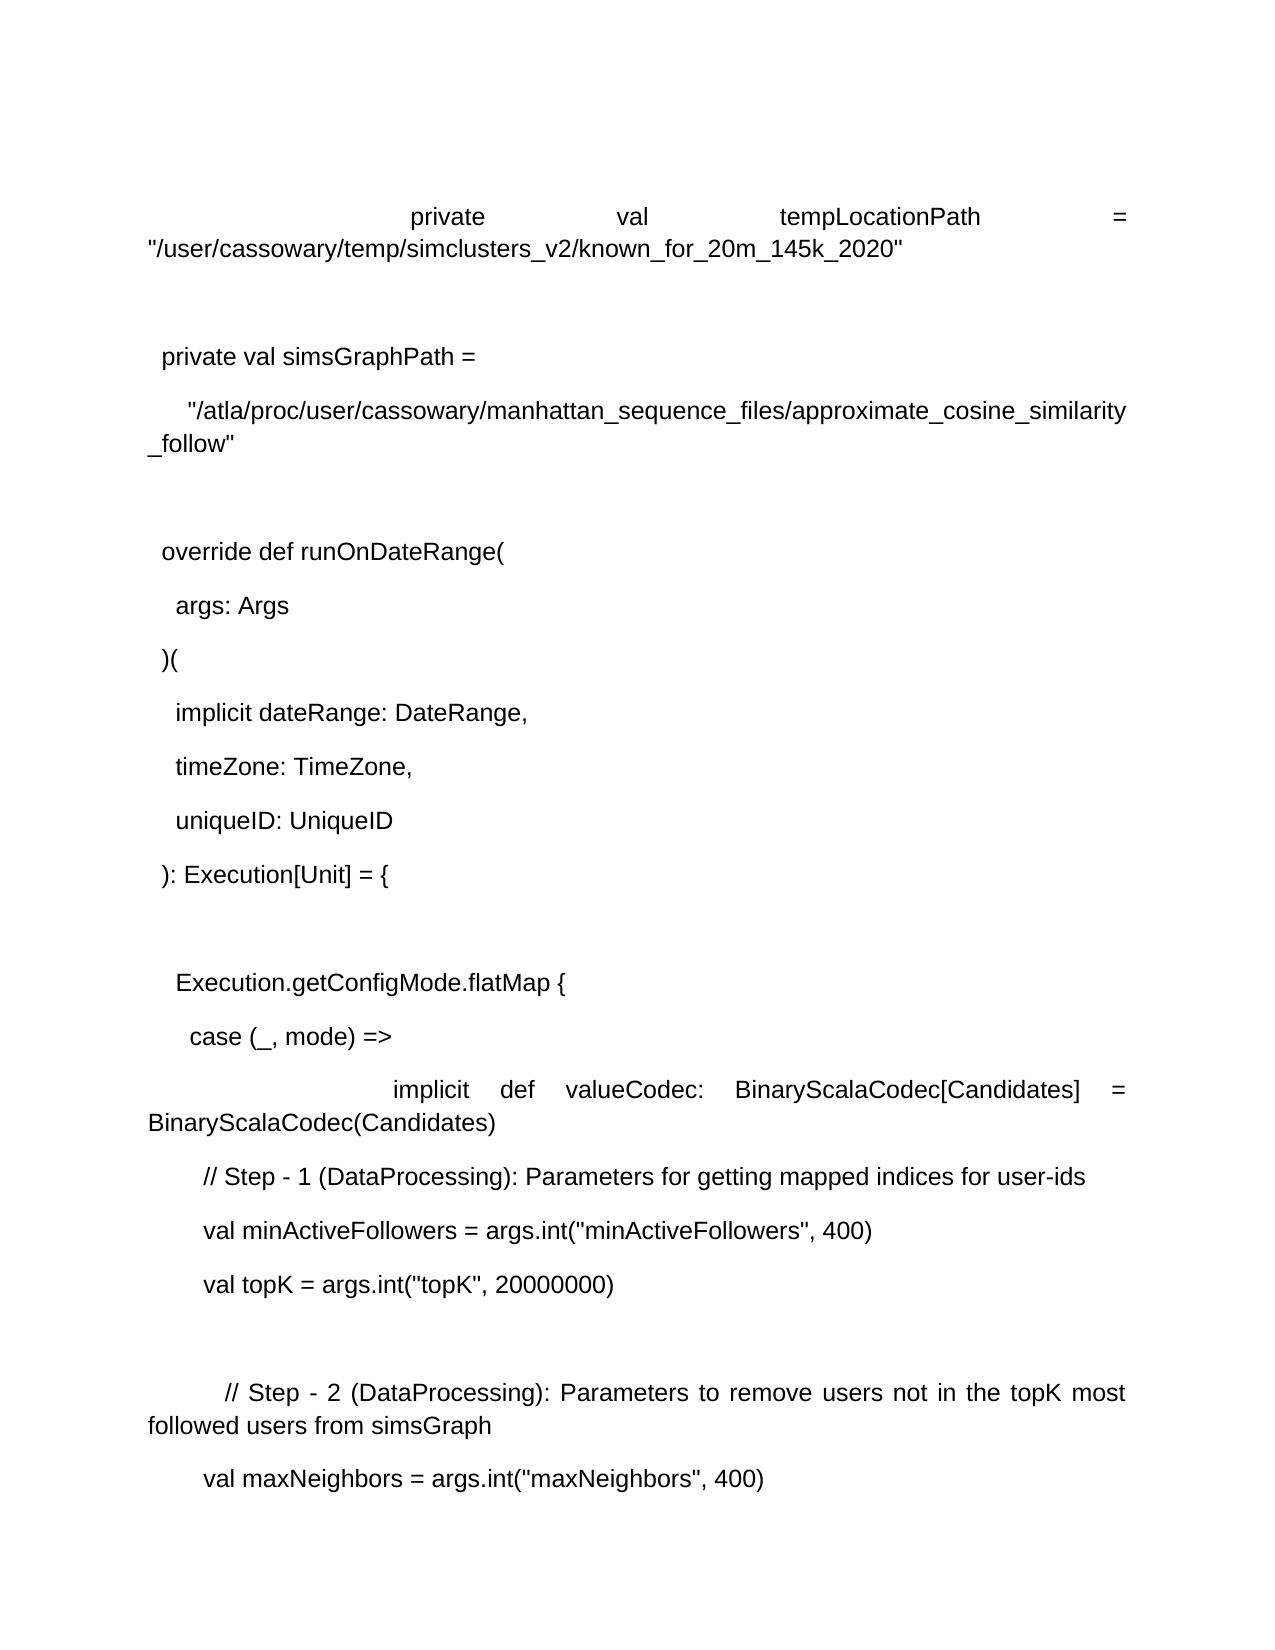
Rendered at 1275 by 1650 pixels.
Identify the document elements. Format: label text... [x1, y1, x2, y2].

text )( [148, 644, 1127, 673]
text implicit def valueCodec: BinaryScalaCodec[Candidates] = BinaryScalaCodec(Candidates) [148, 1075, 1127, 1137]
text private val tempLocationPath = "/user/cassowary/temp/simclusters_v2/known_for_20m_145k_2020" [148, 201, 1127, 263]
text uniqueID: UniqueID [148, 806, 1127, 835]
text private val simsGraphPath = [148, 342, 1127, 371]
text // Step - 1 (DataProcessing): Parameters for getting mapped indices for user-ids [148, 1162, 1127, 1191]
text val maxNeighbors = args.int("maxNeighbors", 400) [148, 1464, 1127, 1493]
text case (_, mode) => [148, 1021, 1127, 1050]
text ): Execution[Unit] = { [148, 860, 1127, 889]
text Execution.getConfigMode.flatMap { [148, 968, 1127, 996]
text override def runOnDateRange( [148, 537, 1127, 566]
text val minActiveFollowers = args.int("minActiveFollowers", 400) [148, 1216, 1127, 1245]
text "/atla/proc/user/cassowary/manhattan_sequence_files/approximate_cosine_similarity_follow" [148, 396, 1127, 458]
text // Step - 2 (DataProcessing): Parameters to remove users not in the topK most followed users from simsGraph [148, 1378, 1127, 1439]
text val topK = args.int("topK", 20000000) [148, 1270, 1127, 1299]
text args: Args [148, 591, 1127, 619]
text timeZone: TimeZone, [148, 752, 1127, 781]
text implicit dateRange: DateRange, [148, 698, 1127, 727]
